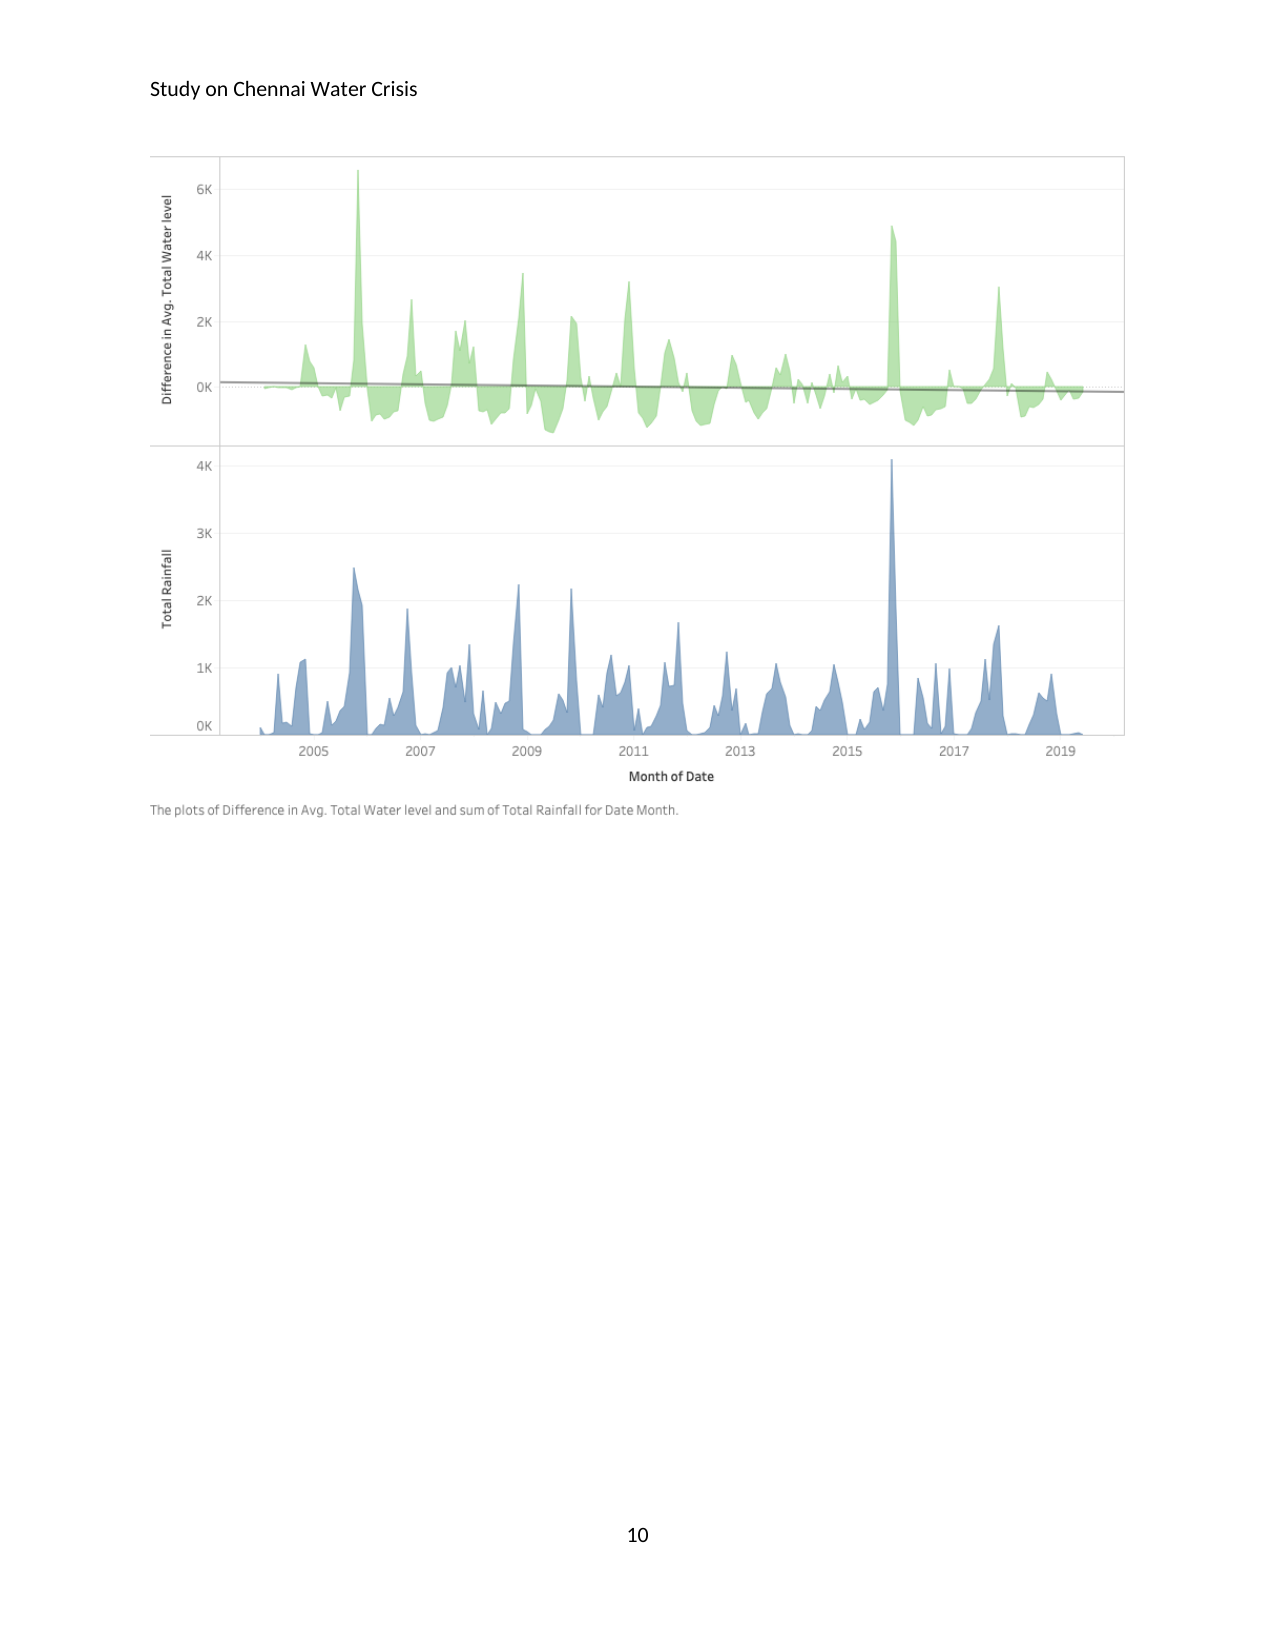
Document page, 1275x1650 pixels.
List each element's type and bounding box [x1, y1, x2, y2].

picture [150, 150, 1125, 820]
